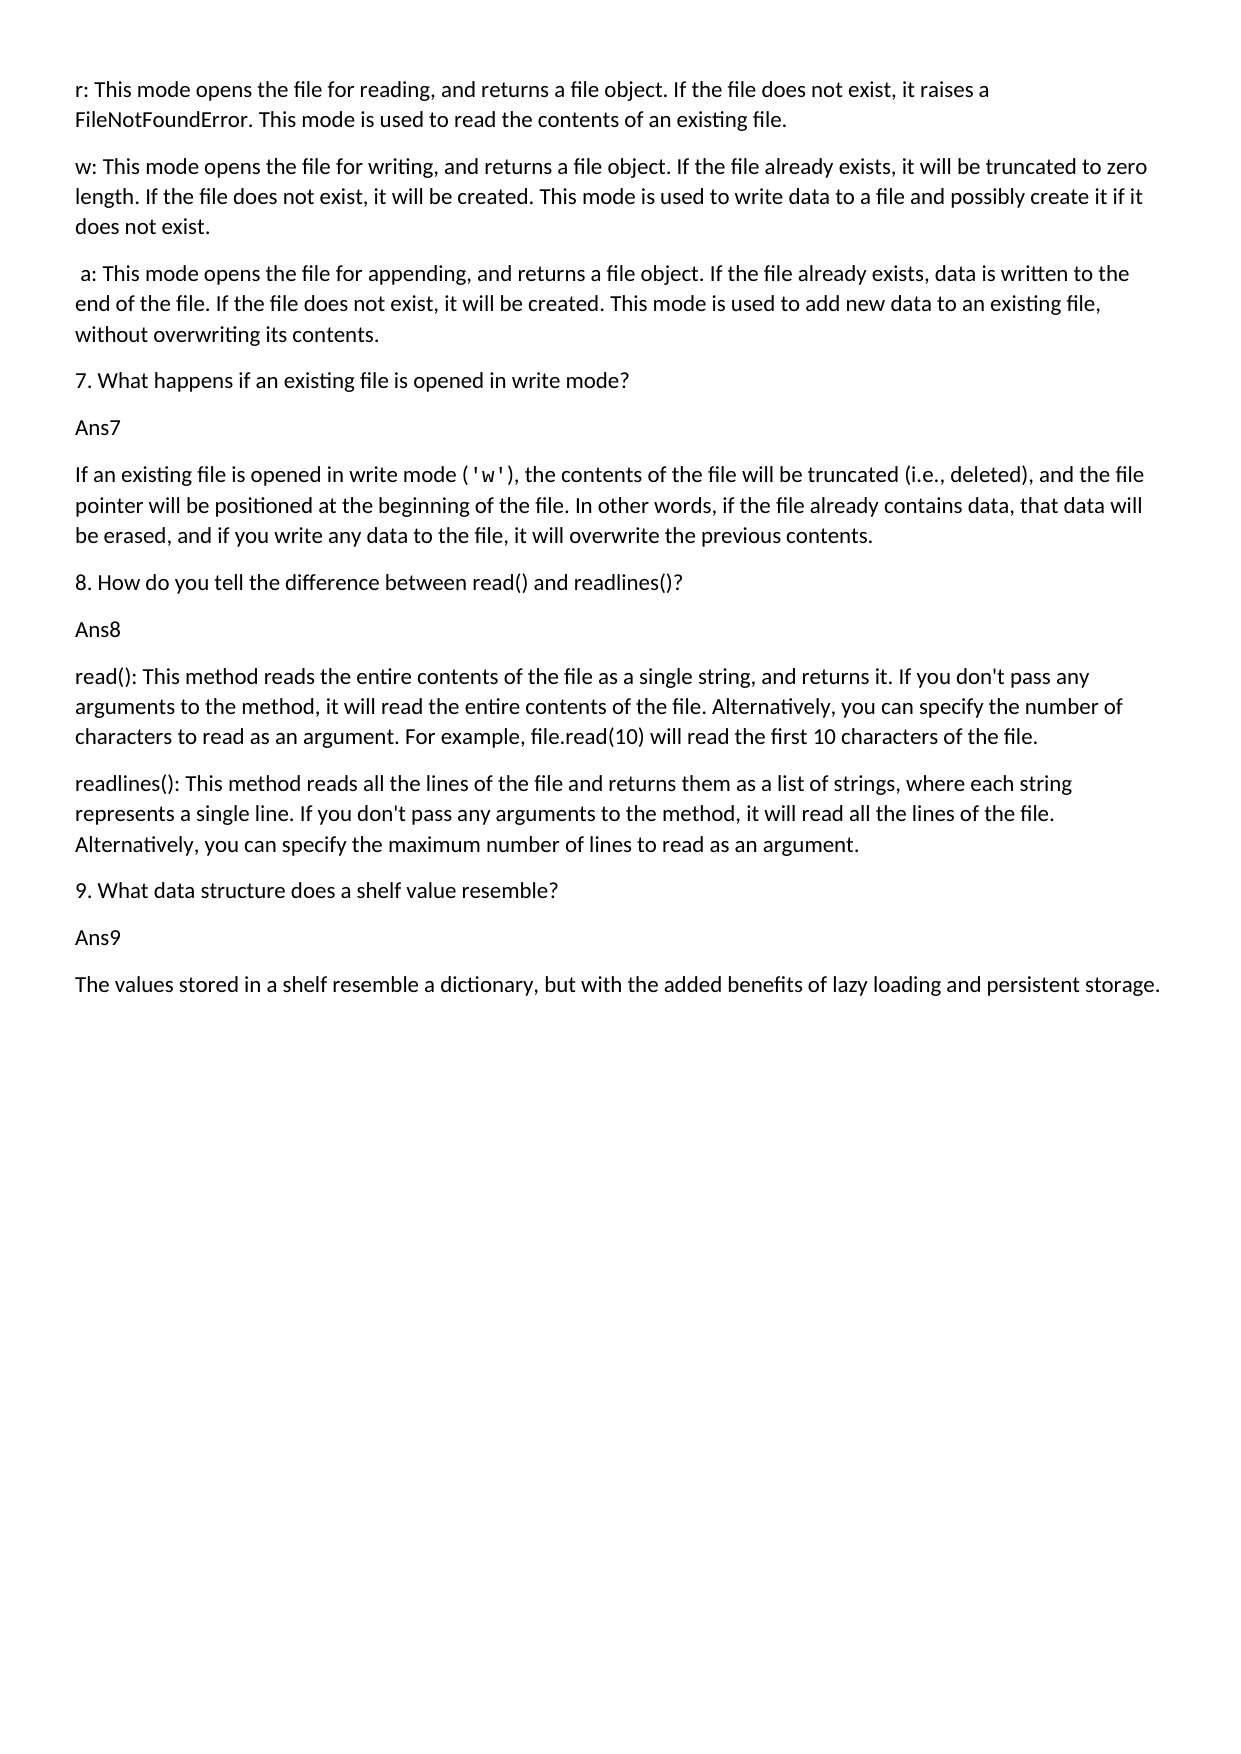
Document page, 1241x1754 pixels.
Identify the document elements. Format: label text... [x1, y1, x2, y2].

text w: This mode opens the file for writing, and returns a file object. If the file already exists, it will be truncated to zero length. If the file does not exist, it will be created. This mode is used to write data to a file and possibly create it if it does not exist. [75, 152, 1165, 241]
text If an existing file is opened in write mode ('w'), the contents of the file will be truncated (i.e., deleted), and the file pointer will be positioned at the beginning of the file. In other words, if the file already contains data, that data will be erased, and if you write any data to the file, it will overwrite the previous contents. [75, 460, 1165, 549]
text a: This mode opens the file for appending, and returns a file object. If the file already exists, data is written to the end of the file. If the file does not exist, it will be created. This mode is used to add new data to an existing file, without overwriting its contents. [75, 259, 1165, 348]
text readlines(): This method reads all the lines of the file and returns them as a list of strings, where each string represents a single line. If you don't pass any arguments to the method, it will read all the lines of the file. Alternatively, you can specify the maximum number of lines to read as an argument. [75, 769, 1165, 858]
text read(): This method reads the entire contents of the file as a single string, and returns it. If you don't pass any arguments to the method, it will read the entire contents of the file. Alternatively, you can specify the number of characters to read as an argument. For example, file.read(10) will read the first 10 characters of the file. [75, 662, 1165, 750]
text 8. How do you tell the difference between read() and readlines()? [75, 568, 1165, 596]
text 9. What data structure does a shelf value resemble? [75, 877, 1165, 904]
text r: This mode opens the file for reading, and returns a file object. If the file does not exist, it raises a FileNotFoundError. This mode is used to read the contents of an existing file. [75, 75, 1165, 133]
text Ans9 [75, 923, 1165, 951]
text 7. What happens if an existing file is opened in write mode? [75, 367, 1165, 395]
text Ans7 [75, 413, 1165, 442]
text Ans8 [75, 615, 1165, 643]
text The values stored in a shelf resemble a dictionary, but with the added benefits of lazy loading and persistent storage. [75, 970, 1165, 998]
